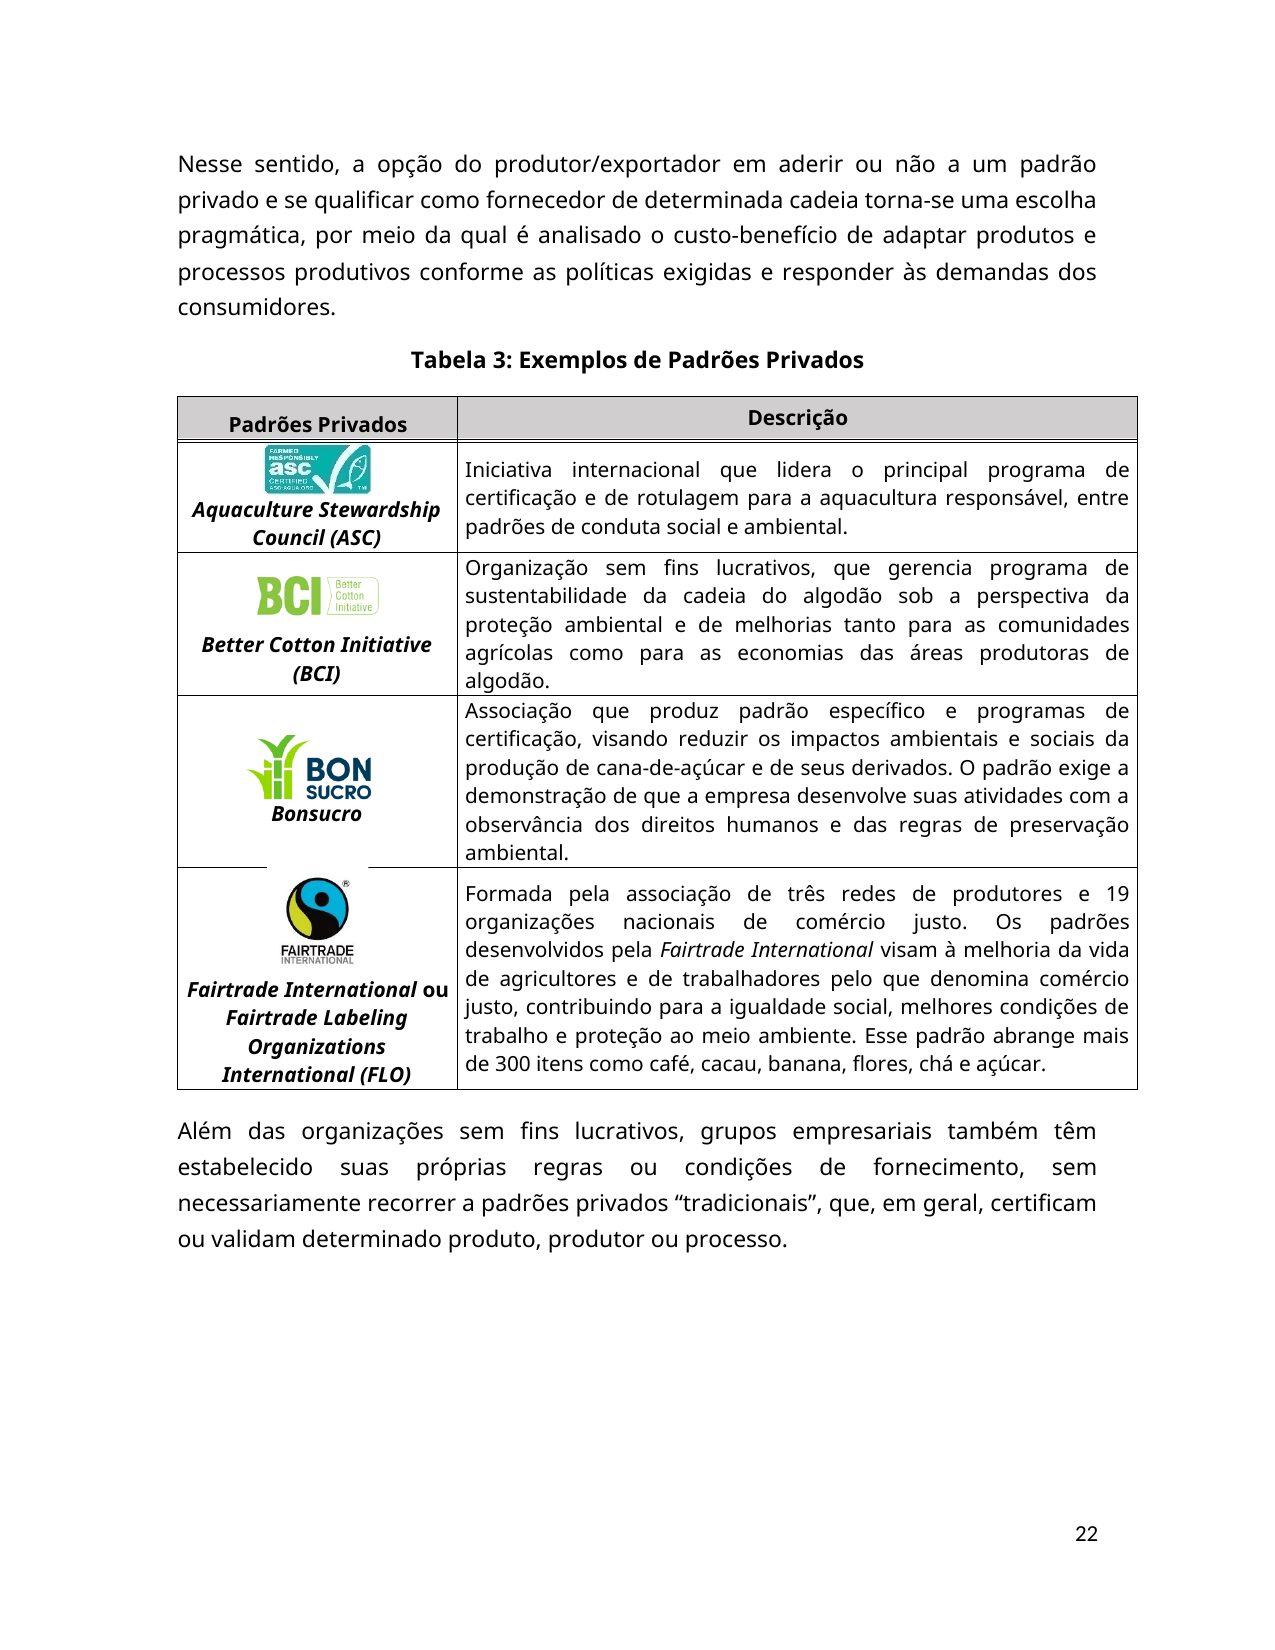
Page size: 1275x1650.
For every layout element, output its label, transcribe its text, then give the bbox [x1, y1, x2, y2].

table_cell Bonsucro [178, 696, 457, 867]
table_cell Fairtrade International ou Fairtrade Labeling Organizations International (FLO) [178, 868, 457, 1089]
table_cell Aquaculture Stewardship Council (ASC) [178, 443, 457, 552]
table_cell Iniciativa internacional que lidera o principal programa de certificação e de rotulagem para a aquacultura responsável, entre padrões de conduta social e ambiental. [458, 443, 1137, 552]
table_header Descrição [458, 397, 1137, 438]
picture [263, 443, 372, 495]
list Além das organizações sem fins lucrativos, grupos empresariais também têm estabelecido suas próprias regras ou condições de fornecimento, sem necessariamente recorrer a padrões privados “tradicionais”, que, em geral, certificam ou validam determinado produto, produtor ou processo. [177, 1115, 1098, 1254]
list Nesse sentido, a opção do produtor/exportador em aderir ou não a um padrão privado e se qualificar como fornecedor de determinada cadeia torna-se uma escolha pragmática, por meio da qual é analisado o custo-benefício de adaptar produtos e processos produtivos conforme as políticas exigidas e responder às demandas dos consumidores. [177, 148, 1098, 323]
table_cell Associação que produz padrão específico e programas de certificação, visando reduzir os impactos ambientais e sociais da produção de cana-de-açúcar e de seus derivados. O padrão exige a demonstração de que a empresa desenvolve suas atividades com a observância dos direitos humanos e das regras de preservação ambiental. [458, 696, 1137, 867]
table_cell Organização sem fins lucrativos, que gerencia programa de sustentabilidade da cadeia do algodão sob a perspectiva da proteção ambiental e de melhorias tanto para as comunidades agrícolas como para as economias das áreas produtoras de algodão. [458, 553, 1137, 695]
picture [255, 560, 381, 631]
picture [267, 867, 369, 975]
table_cell Better Cotton Initiative (BCI) [178, 553, 457, 695]
table_cell Formada pela associação de três redes de produtores e 19 organizações nacionais de comércio justo. Os padrões desenvolvidos pela Fairtrade International visam à melhoria da vida de agricultores e de trabalhadores pelo que denomina comércio justo, contribuindo para a igualdade social, melhores condições de trabalho e proteção ao meio ambiente. Esse padrão abrange mais de 300 itens como café, cacau, banana, flores, chá e açúcar. [458, 868, 1137, 1089]
picture [234, 735, 402, 800]
table_header Padrões Privados [178, 397, 457, 438]
